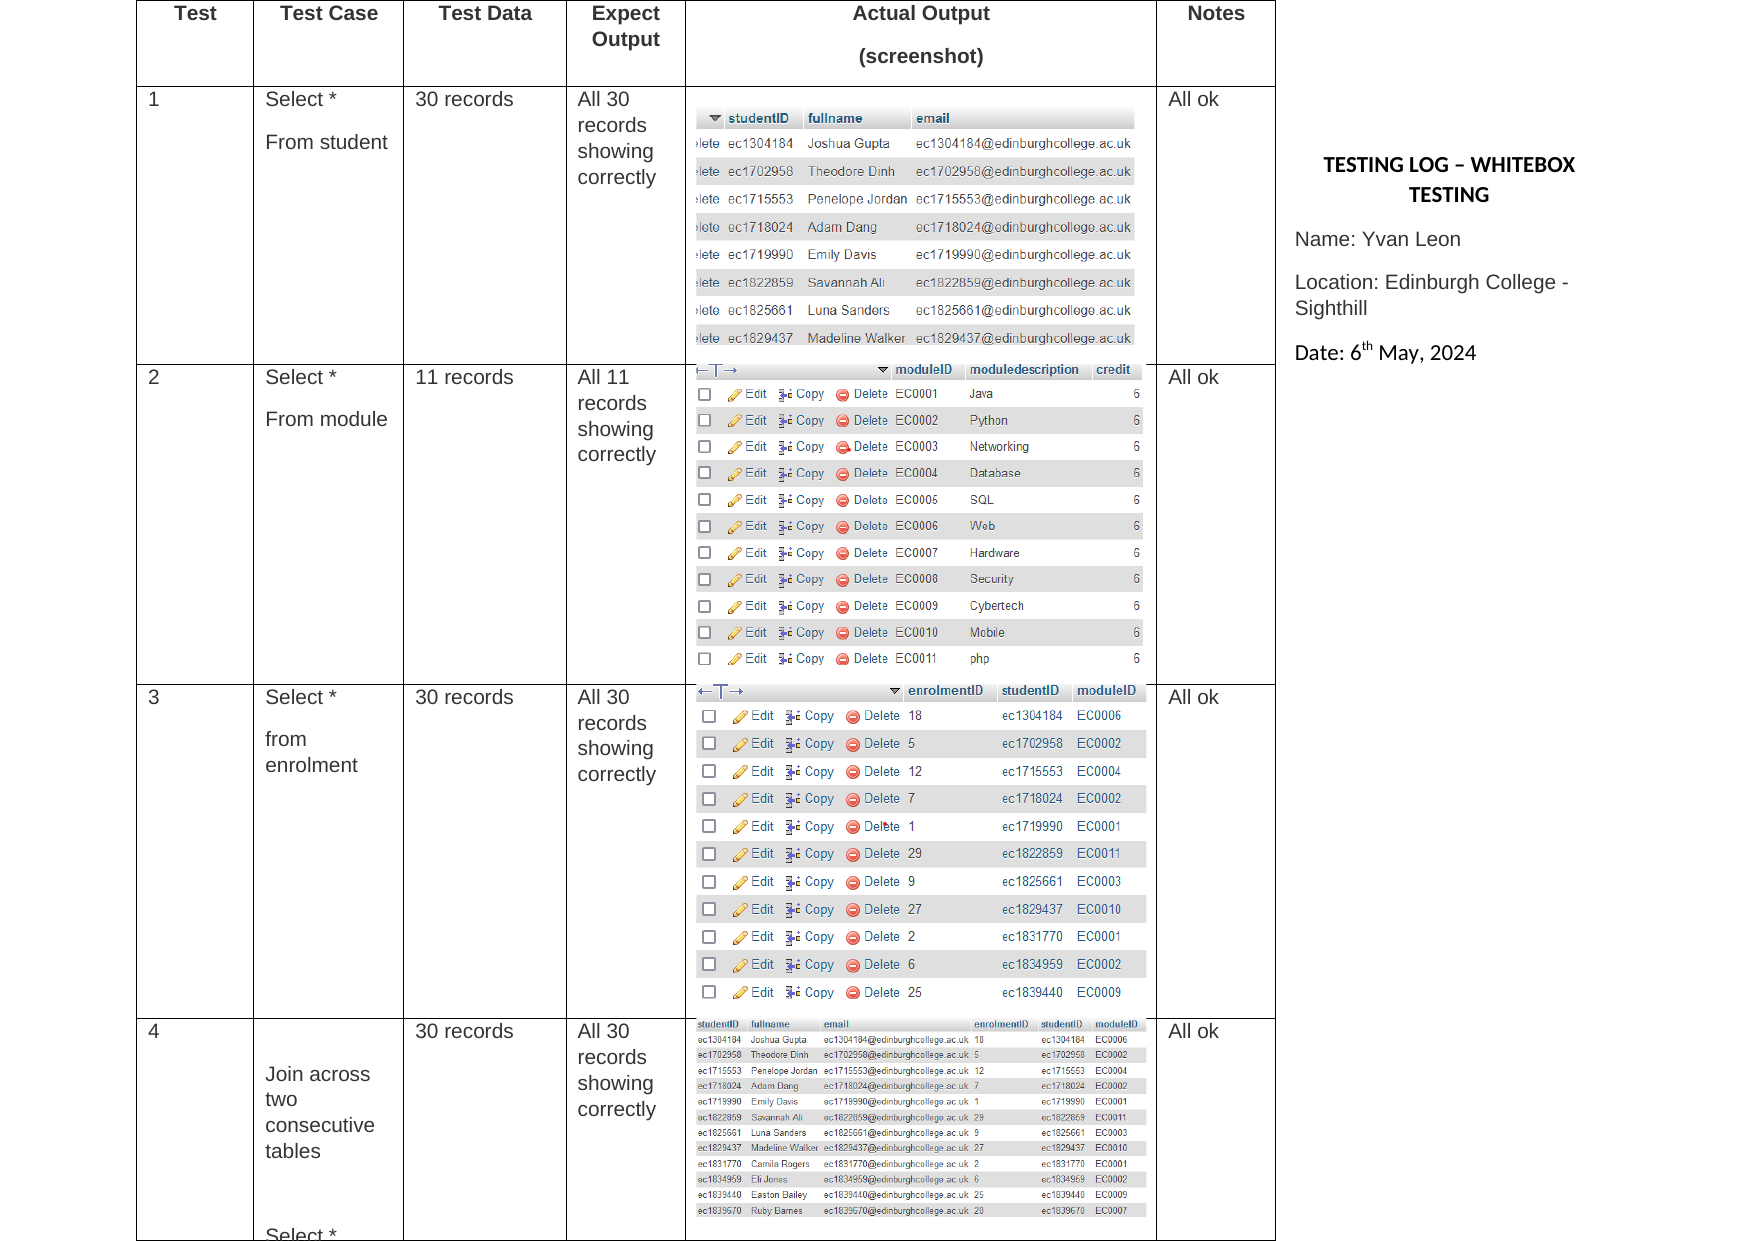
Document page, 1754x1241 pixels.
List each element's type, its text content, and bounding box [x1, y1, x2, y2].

table_cell 3 [137, 685, 253, 1018]
table_cell Select * From module [254, 365, 403, 683]
table_cell All 30 records showing correctly [567, 1019, 685, 1240]
table_cell [686, 87, 1156, 364]
table_cell 11 records [404, 365, 566, 683]
table_cell Select * From student [254, 87, 403, 364]
table_cell 2 [137, 365, 253, 683]
table_header Actual Output (screenshot) [686, 1, 1156, 86]
table_cell All ok [1157, 685, 1275, 1018]
table_cell All ok [1157, 365, 1275, 683]
table_cell [686, 1019, 1156, 1240]
picture [696, 1018, 1147, 1217]
text Location: Edinburgh College - Sighthill [1276, 269, 1604, 319]
text TESTING LOG – WHITEBOX TESTING [1276, 150, 1604, 208]
table_cell 30 records [404, 1019, 566, 1240]
table_header Expect Output [567, 1, 685, 86]
table_cell All 30 records showing correctly [567, 685, 685, 1018]
text Date: 6th May, 2024 [1276, 338, 1604, 366]
picture [696, 684, 1147, 999]
table_cell [686, 365, 1156, 683]
table_cell 30 records [404, 685, 566, 1018]
table_cell Join across two consecutive tables Select * From student, enrolment // SELECT * FROM student INNER JOIN enrolment ON enrolment.studentID = student.studentID; [254, 1019, 403, 1240]
table_header Test [137, 1, 253, 86]
table_cell 4 [137, 1019, 253, 1240]
table_cell Select * from enrolment [254, 685, 403, 1018]
text Name: Yvan Leon [1276, 227, 1604, 251]
table_cell [686, 685, 1156, 1018]
table_cell 1 [137, 87, 253, 364]
table_cell All ok [1157, 87, 1275, 364]
table_header Test Case [254, 1, 403, 86]
table_cell 30 records [404, 87, 566, 364]
picture [696, 364, 1147, 665]
table_cell All ok [1157, 1019, 1275, 1240]
picture [696, 87, 1147, 345]
table_cell All 30 records showing correctly [567, 87, 685, 364]
table_header Test Data [404, 1, 566, 86]
table_header Notes [1157, 1, 1275, 86]
table_cell All 11 records showing correctly [567, 365, 685, 683]
